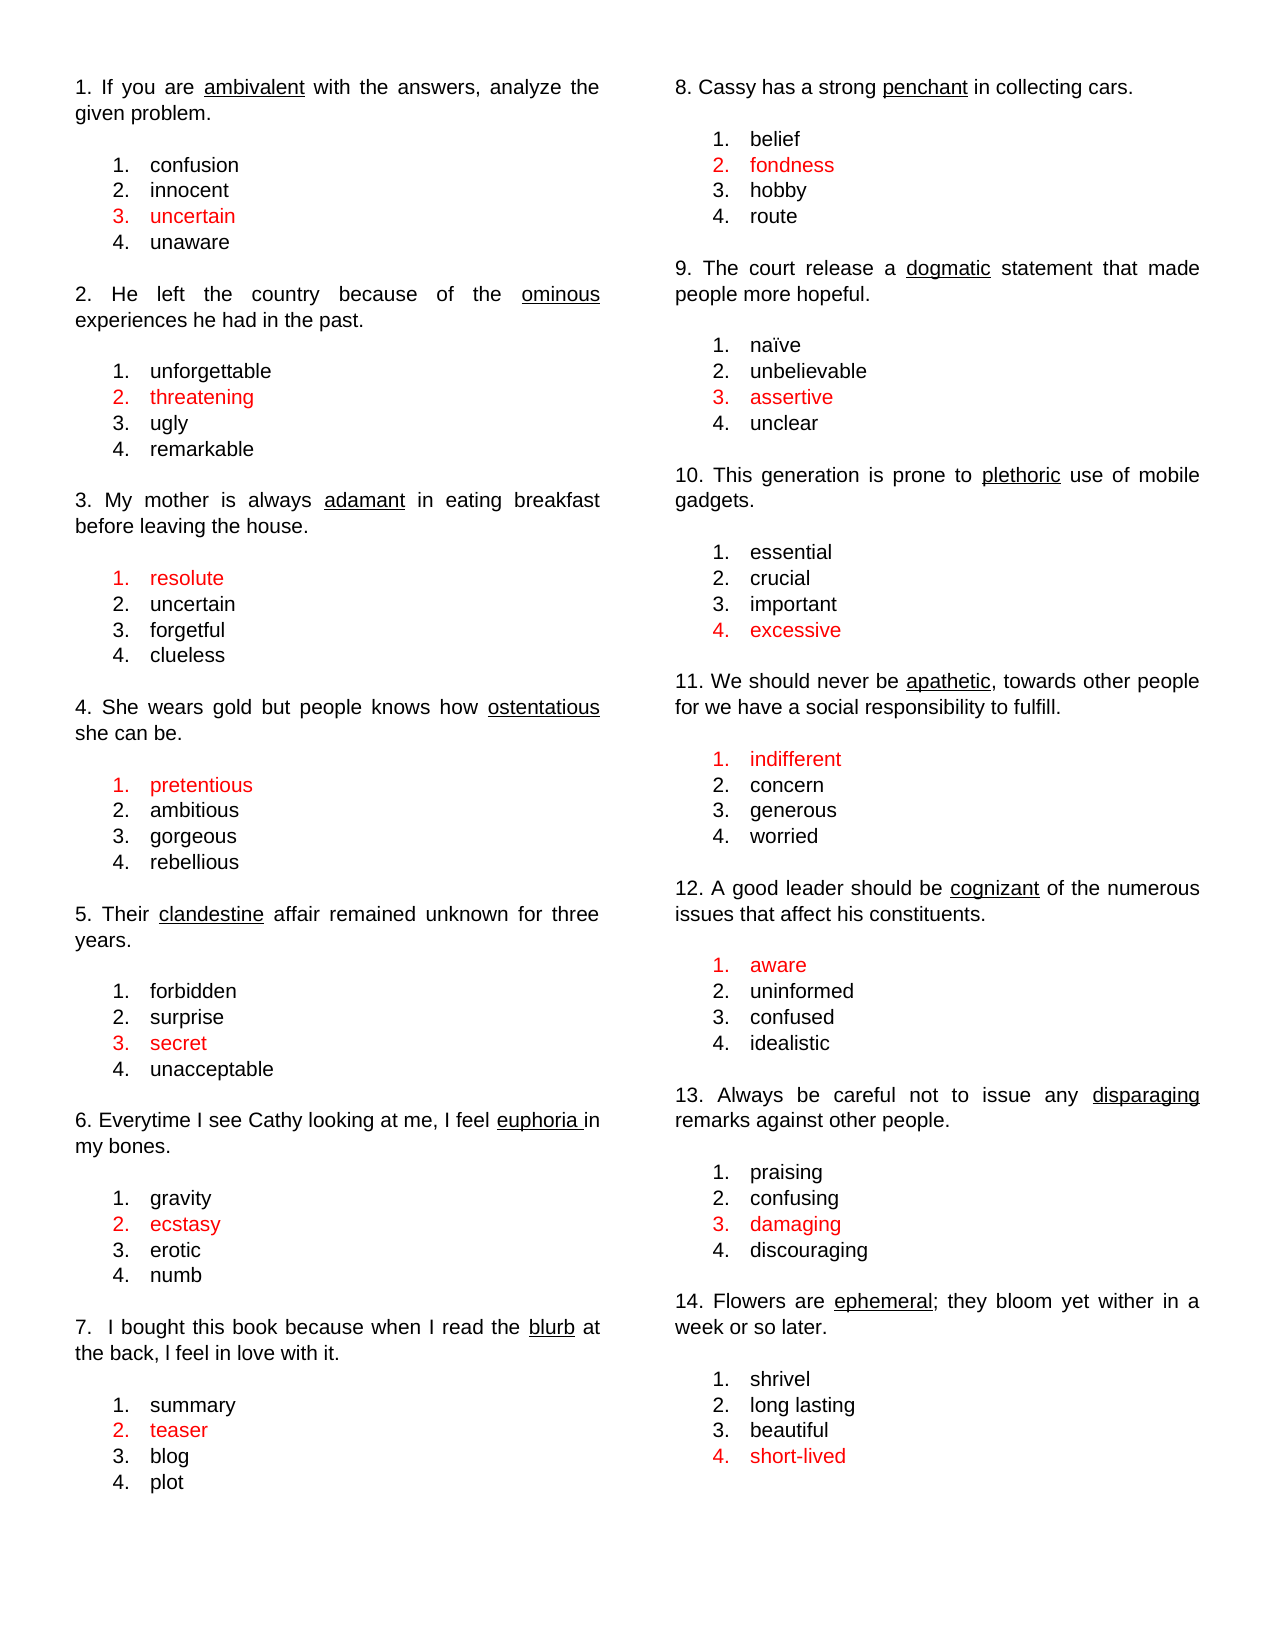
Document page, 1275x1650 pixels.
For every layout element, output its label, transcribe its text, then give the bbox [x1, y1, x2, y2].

text 2. He left the country because of the ominous experiences he had in the past. [75, 282, 600, 331]
list blog [112, 1444, 600, 1468]
list secret [112, 1031, 600, 1055]
list crucial [712, 566, 1200, 590]
list excessive [712, 617, 1200, 641]
list teaser [112, 1418, 600, 1442]
text 6. Everytime I see Cathy looking at me, I feel euphoria in my bones. [75, 1108, 600, 1158]
list ambitious [112, 798, 600, 822]
list belief [712, 127, 1200, 151]
list uncertain [112, 204, 600, 228]
list concern [712, 772, 1200, 796]
list unaware [112, 230, 600, 254]
list uninformed [712, 979, 1200, 1003]
list hobby [712, 178, 1200, 202]
list forbidden [112, 979, 600, 1003]
list confusion [112, 152, 600, 176]
text 8. Cassy has a strong penchant in collecting cars. [675, 75, 1200, 99]
list ugly [112, 411, 600, 435]
list assertive [712, 385, 1200, 409]
text 13. Always be careful not to issue any disparaging remarks against other people. [675, 1082, 1200, 1132]
list summary [112, 1392, 600, 1416]
list generous [712, 798, 1200, 822]
list damaging [712, 1212, 1200, 1236]
list naïve [712, 333, 1200, 357]
list route [712, 204, 1200, 228]
text 14. Flowers are ephemeral; they bloom yet wither in a week or so later. [675, 1289, 1200, 1339]
text 1. If you are ambivalent with the answers, analyze the given problem. [75, 75, 600, 125]
list numb [112, 1263, 600, 1287]
list clueless [112, 643, 600, 667]
list innocent [112, 178, 600, 202]
list resolute [112, 566, 600, 590]
list praising [712, 1160, 1200, 1184]
text 9. The court release a dogmatic statement that made people more hopeful. [675, 256, 1200, 306]
list long lasting [712, 1392, 1200, 1416]
list aware [712, 953, 1200, 977]
text 4. She wears gold but people knows how ostentatious she can be. [75, 695, 600, 745]
list erotic [112, 1237, 600, 1261]
list gravity [112, 1186, 600, 1210]
list pretentious [112, 772, 600, 796]
list beautiful [712, 1418, 1200, 1442]
list confusing [712, 1186, 1200, 1210]
list surprise [112, 1005, 600, 1029]
list gorgeous [112, 824, 600, 848]
list unclear [712, 411, 1200, 435]
list rebellious [112, 850, 600, 874]
text 10. This generation is prone to plethoric use of mobile gadgets. [675, 462, 1200, 512]
list essential [712, 540, 1200, 564]
list short-lived [712, 1444, 1200, 1468]
list plot [112, 1470, 600, 1494]
list indifferent [712, 747, 1200, 771]
list threatening [112, 385, 600, 409]
list ecstasy [112, 1212, 600, 1236]
list worried [712, 824, 1200, 848]
list idealistic [712, 1031, 1200, 1055]
text 11. We should never be apathetic, towards other people for we have a social responsibility to fulfill. [675, 669, 1200, 719]
list discouraging [712, 1237, 1200, 1261]
list forgetful [112, 617, 600, 641]
list shrivel [712, 1367, 1200, 1391]
list unforgettable [112, 359, 600, 383]
list important [712, 592, 1200, 616]
text 3. My mother is always adamant in eating breakfast before leaving the house. [75, 488, 600, 538]
list confused [712, 1005, 1200, 1029]
text 7. I bought this book because when I read the blurb at the back, l feel in love with it. [75, 1315, 600, 1365]
text 5. Their clandestine affair remained unknown for three years. [75, 902, 600, 951]
list fondness [712, 152, 1200, 176]
list remarkable [112, 437, 600, 461]
list uncertain [112, 592, 600, 616]
text 12. A good leader should be cognizant of the numerous issues that affect his constituents. [675, 876, 1200, 926]
list unbelievable [712, 359, 1200, 383]
list unacceptable [112, 1057, 600, 1081]
